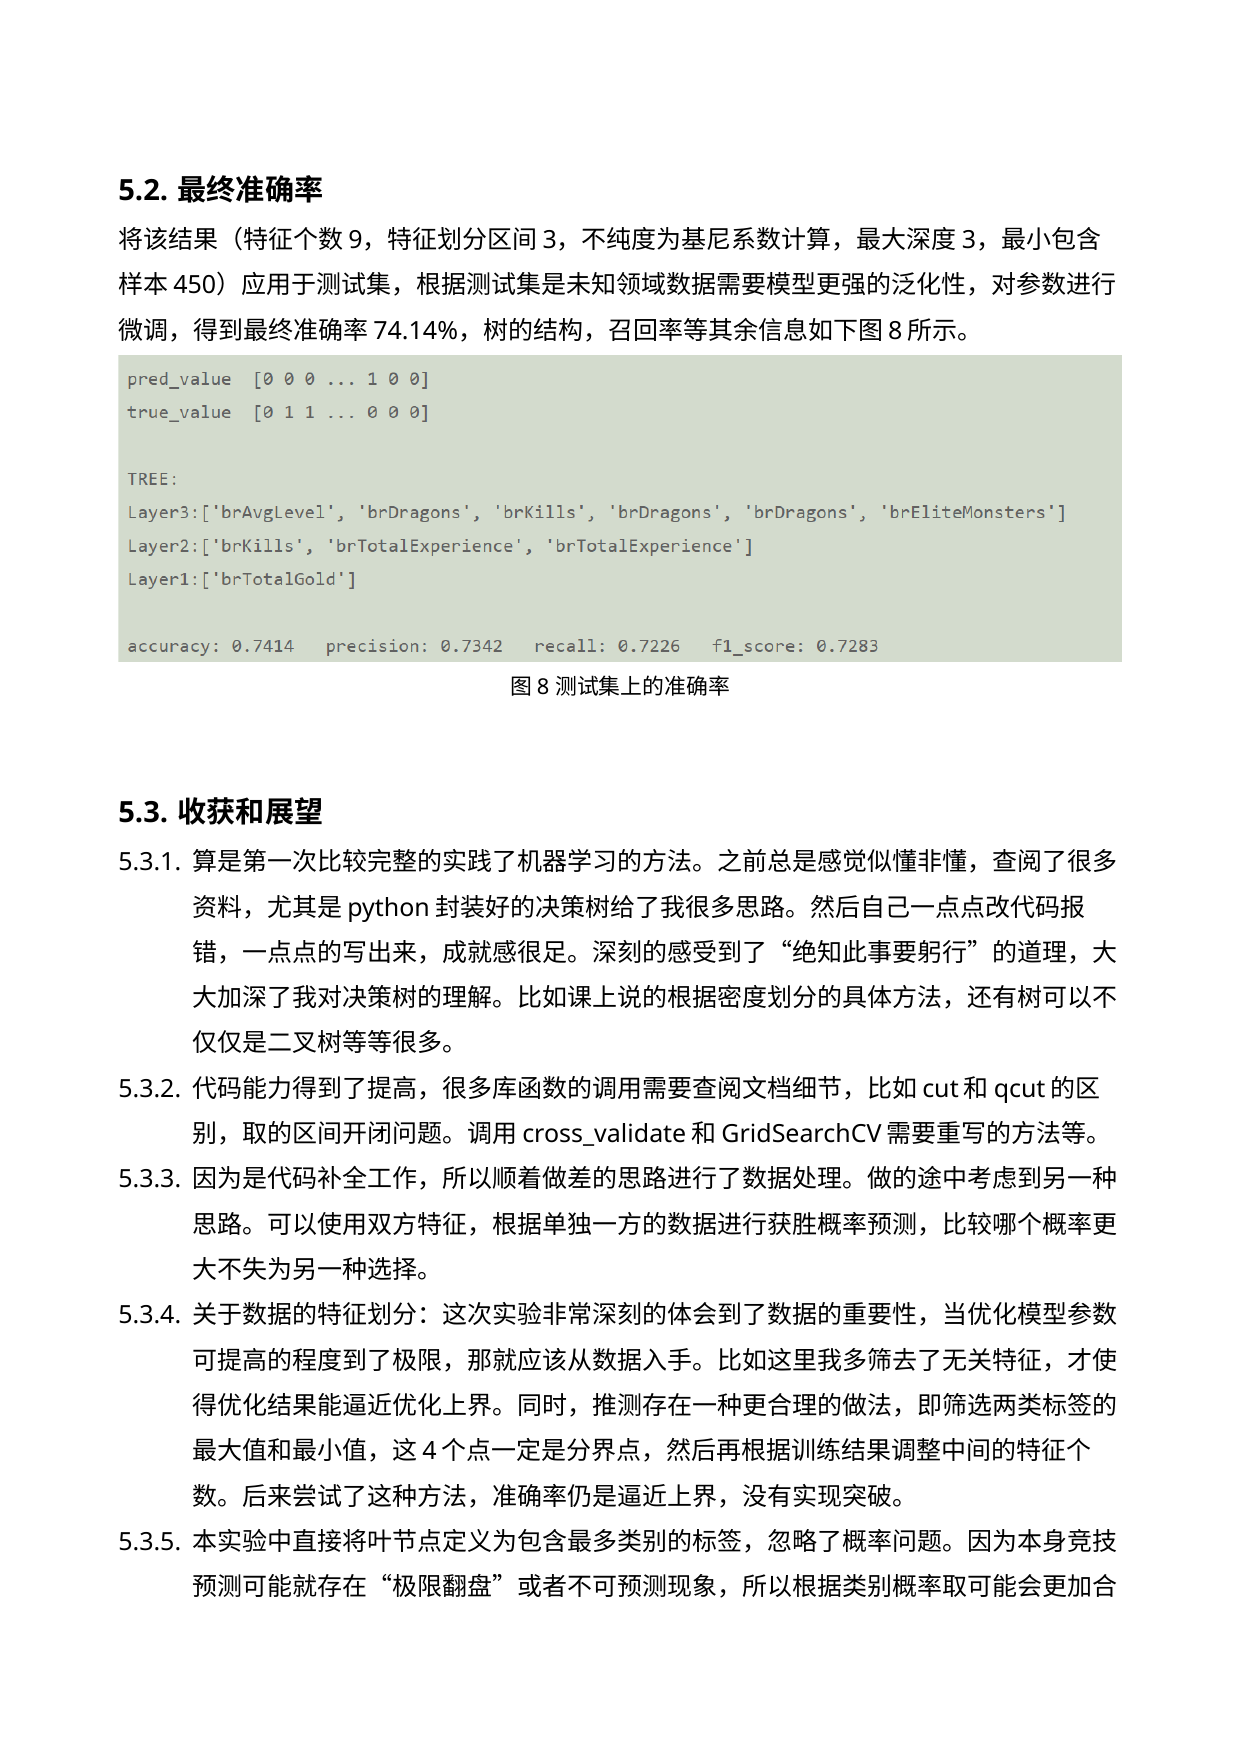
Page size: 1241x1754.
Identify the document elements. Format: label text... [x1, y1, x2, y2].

list 算是第一次比较完整的实践了机器学习的方法。之前总是感觉似懂非懂，查阅了很多资料，尤其是python封装好的决策树给了我很多思路。然后自己一点点改代码报错，一点点的写出来，成就感很足。深刻的感受到了“绝知此事要躬行”的道理，大大加深了我对决策树的理解。比如课上说的根据密度划分的具体方法，还有树可以不仅仅是二叉树等等很多。 [118, 842, 1122, 1059]
list 代码能力得到了提高，很多库函数的调用需要查阅文档细节，比如cut和qcut的区别，取的区间开闭问题。调用cross_validate和GridSearchCV需要重写的方法等。 [118, 1068, 1122, 1150]
list 因为是代码补全工作，所以顺着做差的思路进行了数据处理。做的途中考虑到另一种思路。可以使用双方特征，根据单独一方的数据进行获胜概率预测，比较哪个概率更大不失为另一种选择。 [118, 1159, 1122, 1286]
list 图8 测试集上的准确率 [118, 662, 1122, 701]
picture [118, 355, 1122, 662]
list 最终准确率 [118, 167, 1122, 209]
list 将该结果（特征个数9，特征划分区间3，不纯度为基尼系数计算，最大深度3，最小包含样本450）应用于测试集，根据测试集是未知领域数据需要模型更强的泛化性，对参数进行微调，得到最终准确率74.14%，树的结构，召回率等其余信息如下图8所示。 [118, 219, 1122, 346]
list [118, 1521, 1122, 1603]
list 关于数据的特征划分：这次实验非常深刻的体会到了数据的重要性，当优化模型参数可提高的程度到了极限，那就应该从数据入手。比如这里我多筛去了无关特征，才使得优化结果能逼近优化上界。同时，推测存在一种更合理的做法，即筛选两类标签的最大值和最小值，这4个点一定是分界点，然后再根据训练结果调整中间的特征个数。后来尝试了这种方法，准确率仍是逼近上界，没有实现突破。 [118, 1295, 1122, 1512]
list 收获和展望 [118, 789, 1122, 831]
